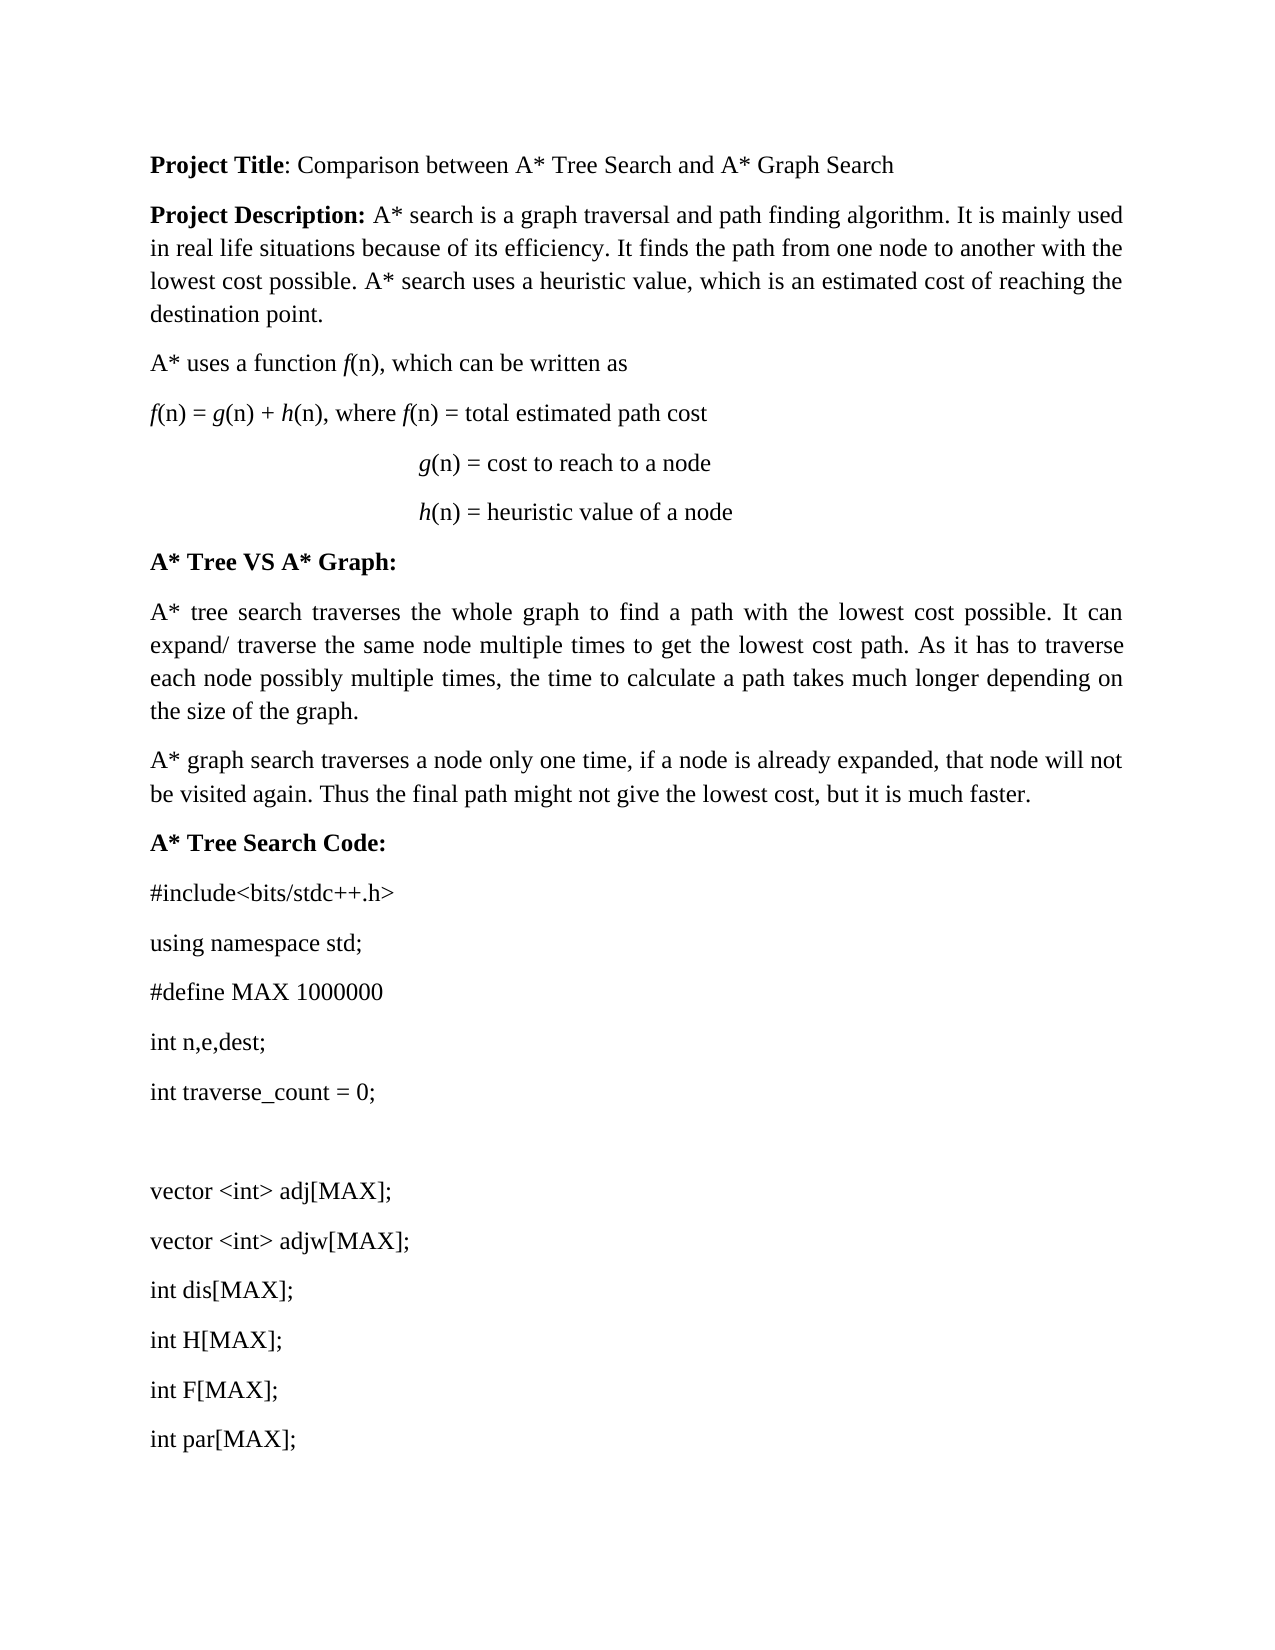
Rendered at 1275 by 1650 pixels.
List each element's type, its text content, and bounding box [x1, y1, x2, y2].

text A* graph search traverses a node only one time, if a node is already expanded, that node will not be visited again. Thus the final path might not give the lowest cost, but it is much faster. [150, 746, 1125, 807]
text A* Tree VS A* Graph: [150, 547, 1125, 576]
text A* uses a function f(n), which can be written as [150, 348, 1125, 377]
text A* Tree Search Code: [150, 828, 1125, 857]
text Project Description: A* search is a graph traversal and path finding algorithm. It is mainly used in real life situations because of its efficiency. It finds the path from one node to another with the lowest cost possible. A* search uses a heuristic value, which is an estimated cost of reaching the destination point. [150, 200, 1125, 327]
text vector <int> adj[MAX]; [150, 1176, 1125, 1205]
text h(n) = heuristic value of a node [150, 497, 1125, 526]
text f(n) = g(n) + h(n), where f(n) = total estimated path cost [150, 398, 1125, 427]
text int par[MAX]; [150, 1424, 1125, 1453]
text int F[MAX]; [150, 1375, 1125, 1404]
text vector <int> adjw[MAX]; [150, 1226, 1125, 1254]
text int traverse_count = 0; [150, 1077, 1125, 1106]
text A* tree search traverses the whole graph to find a path with the lowest cost possible. It can expand/ traverse the same node multiple times to get the lowest cost path. As it has to traverse each node possibly multiple times, the time to calculate a path takes much longer depending on the size of the graph. [150, 597, 1125, 725]
text int H[MAX]; [150, 1325, 1125, 1354]
text #define MAX 1000000 [150, 977, 1125, 1006]
text using namespace std; [150, 928, 1125, 956]
text g(n) = cost to reach to a node [150, 448, 1125, 477]
text int dis[MAX]; [150, 1276, 1125, 1304]
text Project Title: Comparison between A* Tree Search and A* Graph Search [150, 150, 1125, 179]
text #include<bits/stdc++.h> [150, 878, 1125, 907]
text int n,e,dest; [150, 1027, 1125, 1056]
